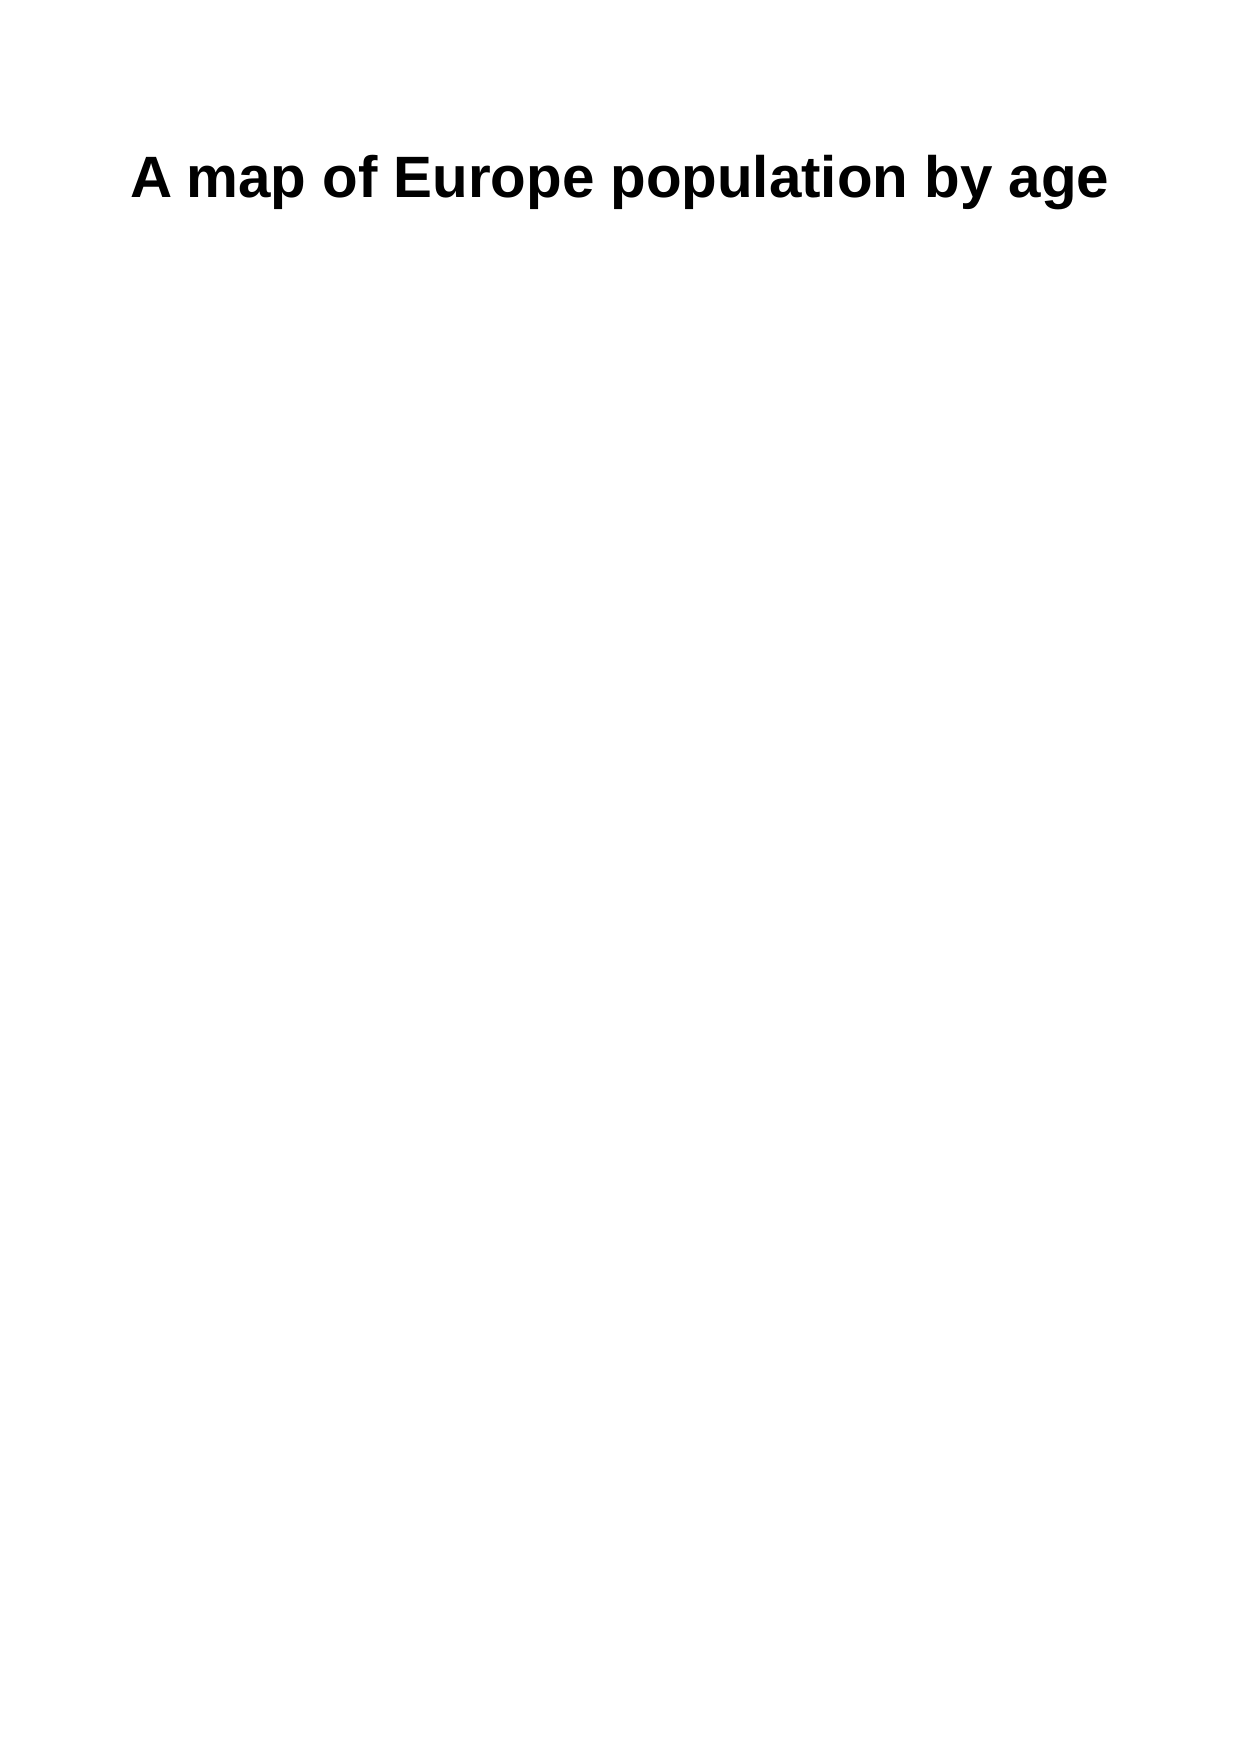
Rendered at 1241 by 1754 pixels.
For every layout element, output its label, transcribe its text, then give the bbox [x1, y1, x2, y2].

title A map of Europe population by age [118, 143, 1122, 210]
